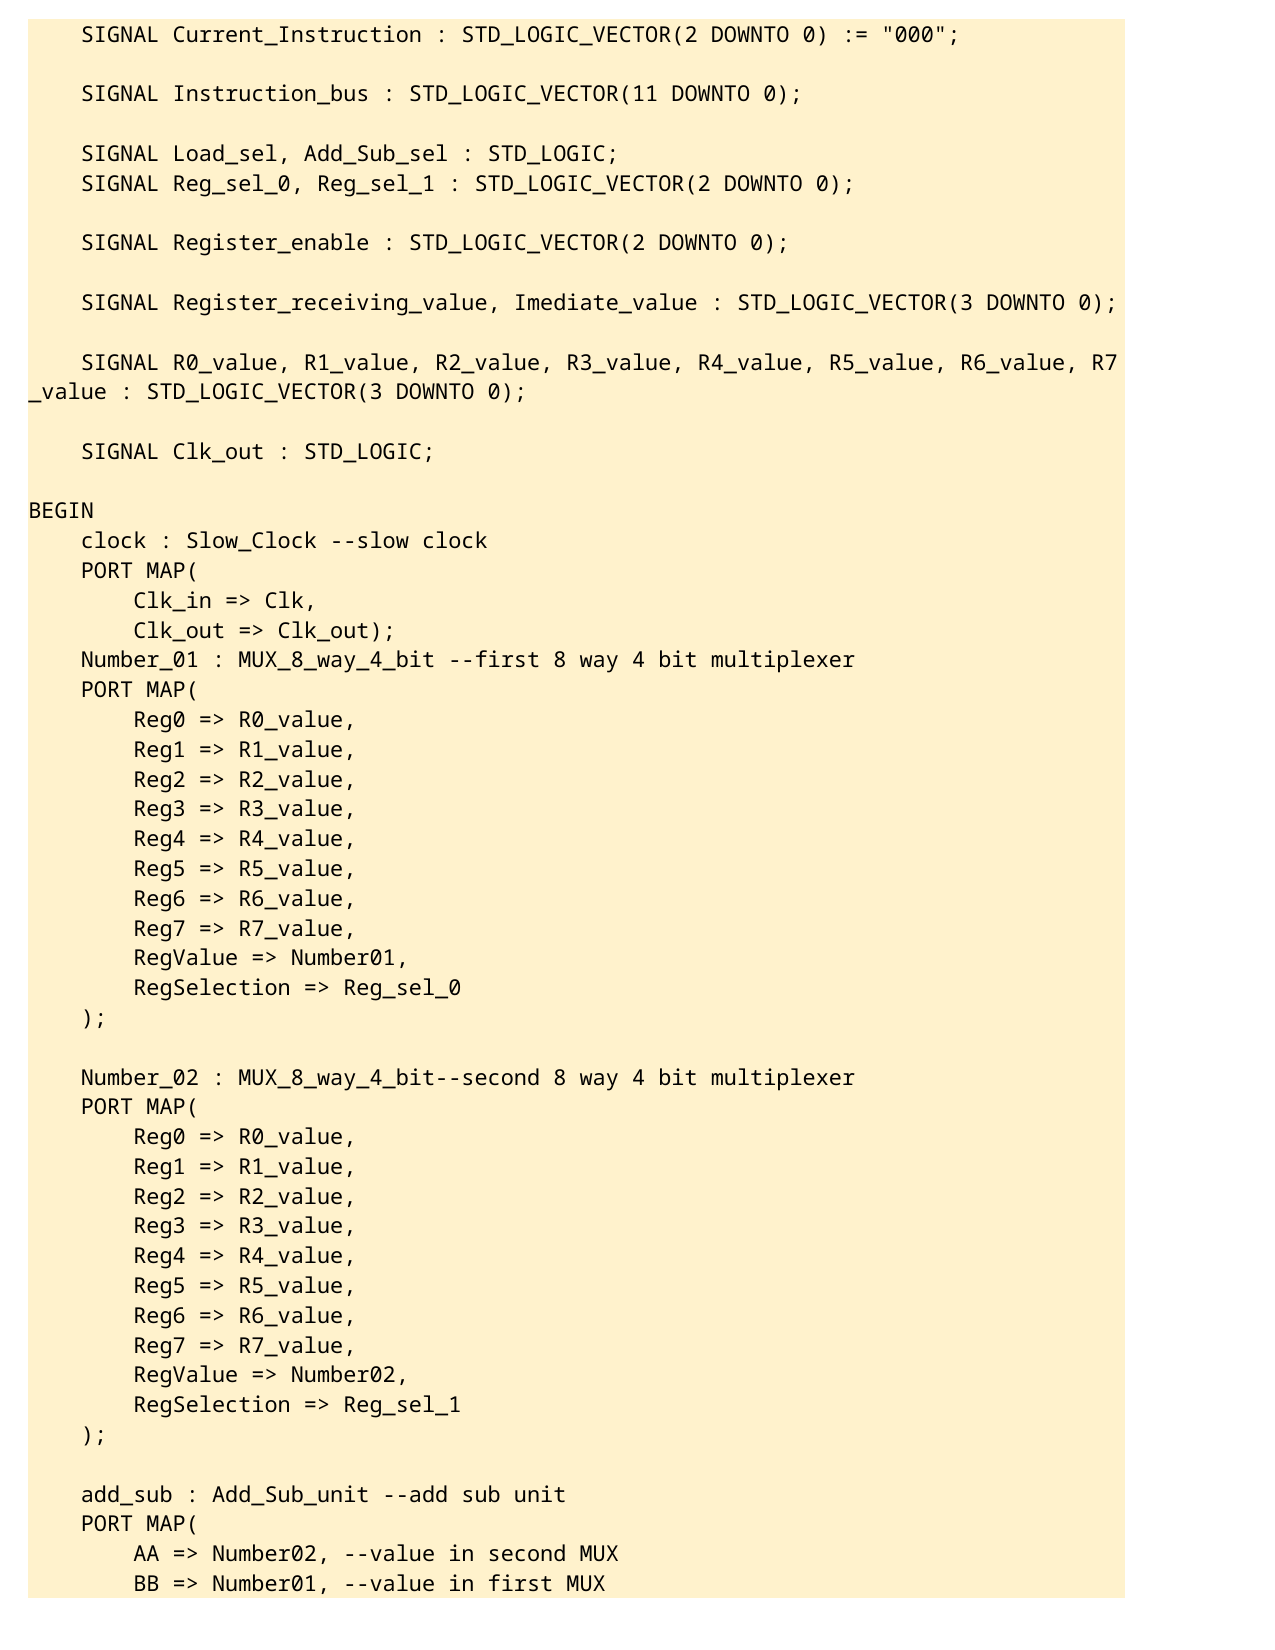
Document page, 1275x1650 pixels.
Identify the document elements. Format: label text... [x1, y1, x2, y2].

text RegValue => Number02, [28, 1359, 1125, 1389]
text Reg1 => R1_value, [28, 734, 1125, 763]
text Reg7 => R7_value, [28, 912, 1125, 942]
text SIGNAL Clk_out : STD_LOGIC; [28, 436, 1125, 466]
text Reg6 => R6_value, [28, 883, 1125, 912]
text Reg2 => R2_value, [28, 1181, 1125, 1210]
text RegSelection => Reg_sel_1 [28, 1389, 1125, 1419]
text Reg1 => R1_value, [28, 1151, 1125, 1181]
text Reg7 => R7_value, [28, 1329, 1125, 1359]
text Number_01 : MUX_8_way_4_bit --first 8 way 4 bit multiplexer [28, 644, 1125, 674]
text add_sub : Add_Sub_unit --add sub unit [28, 1478, 1125, 1508]
text SIGNAL Current_Instruction : STD_LOGIC_VECTOR(2 DOWNTO 0) := "000"; [28, 19, 1125, 48]
text PORT MAP( [28, 1091, 1125, 1121]
text BEGIN [28, 495, 1125, 525]
text Reg5 => R5_value, [28, 853, 1125, 883]
text Clk_in => Clk, [28, 585, 1125, 614]
text ); [28, 1419, 1125, 1449]
text Reg3 => R3_value, [28, 793, 1125, 823]
text PORT MAP( [28, 674, 1125, 704]
text Reg0 => R0_value, [28, 704, 1125, 734]
text clock : Slow_Clock --slow clock [28, 525, 1125, 555]
text Reg6 => R6_value, [28, 1300, 1125, 1329]
text Reg3 => R3_value, [28, 1210, 1125, 1240]
text SIGNAL R0_value, R1_value, R2_value, R3_value, R4_value, R5_value, R6_value, R7_value : STD_LOGIC_VECTOR(3 DOWNTO 0); [28, 346, 1125, 406]
text Clk_out => Clk_out); [28, 614, 1125, 644]
text ); [28, 1002, 1125, 1032]
text Reg2 => R2_value, [28, 763, 1125, 793]
text SIGNAL Instruction_bus : STD_LOGIC_VECTOR(11 DOWNTO 0); [28, 78, 1125, 108]
text RegSelection => Reg_sel_0 [28, 972, 1125, 1002]
text AA => Number02, --value in second MUX [28, 1538, 1125, 1568]
text Reg5 => R5_value, [28, 1270, 1125, 1300]
text Reg0 => R0_value, [28, 1121, 1125, 1151]
text SIGNAL Load_sel, Add_Sub_sel : STD_LOGIC; [28, 138, 1125, 168]
text Number_02 : MUX_8_way_4_bit--second 8 way 4 bit multiplexer [28, 1061, 1125, 1091]
text SIGNAL Register_enable : STD_LOGIC_VECTOR(2 DOWNTO 0); [28, 227, 1125, 257]
text Reg4 => R4_value, [28, 1240, 1125, 1270]
text SIGNAL Register_receiving_value, Imediate_value : STD_LOGIC_VECTOR(3 DOWNTO 0); [28, 287, 1125, 317]
text Reg4 => R4_value, [28, 823, 1125, 853]
text PORT MAP( [28, 1508, 1125, 1538]
text PORT MAP( [28, 555, 1125, 585]
text BB => Number01, --value in first MUX [28, 1568, 1125, 1598]
text RegValue => Number01, [28, 942, 1125, 972]
text SIGNAL Reg_sel_0, Reg_sel_1 : STD_LOGIC_VECTOR(2 DOWNTO 0); [28, 168, 1125, 197]
